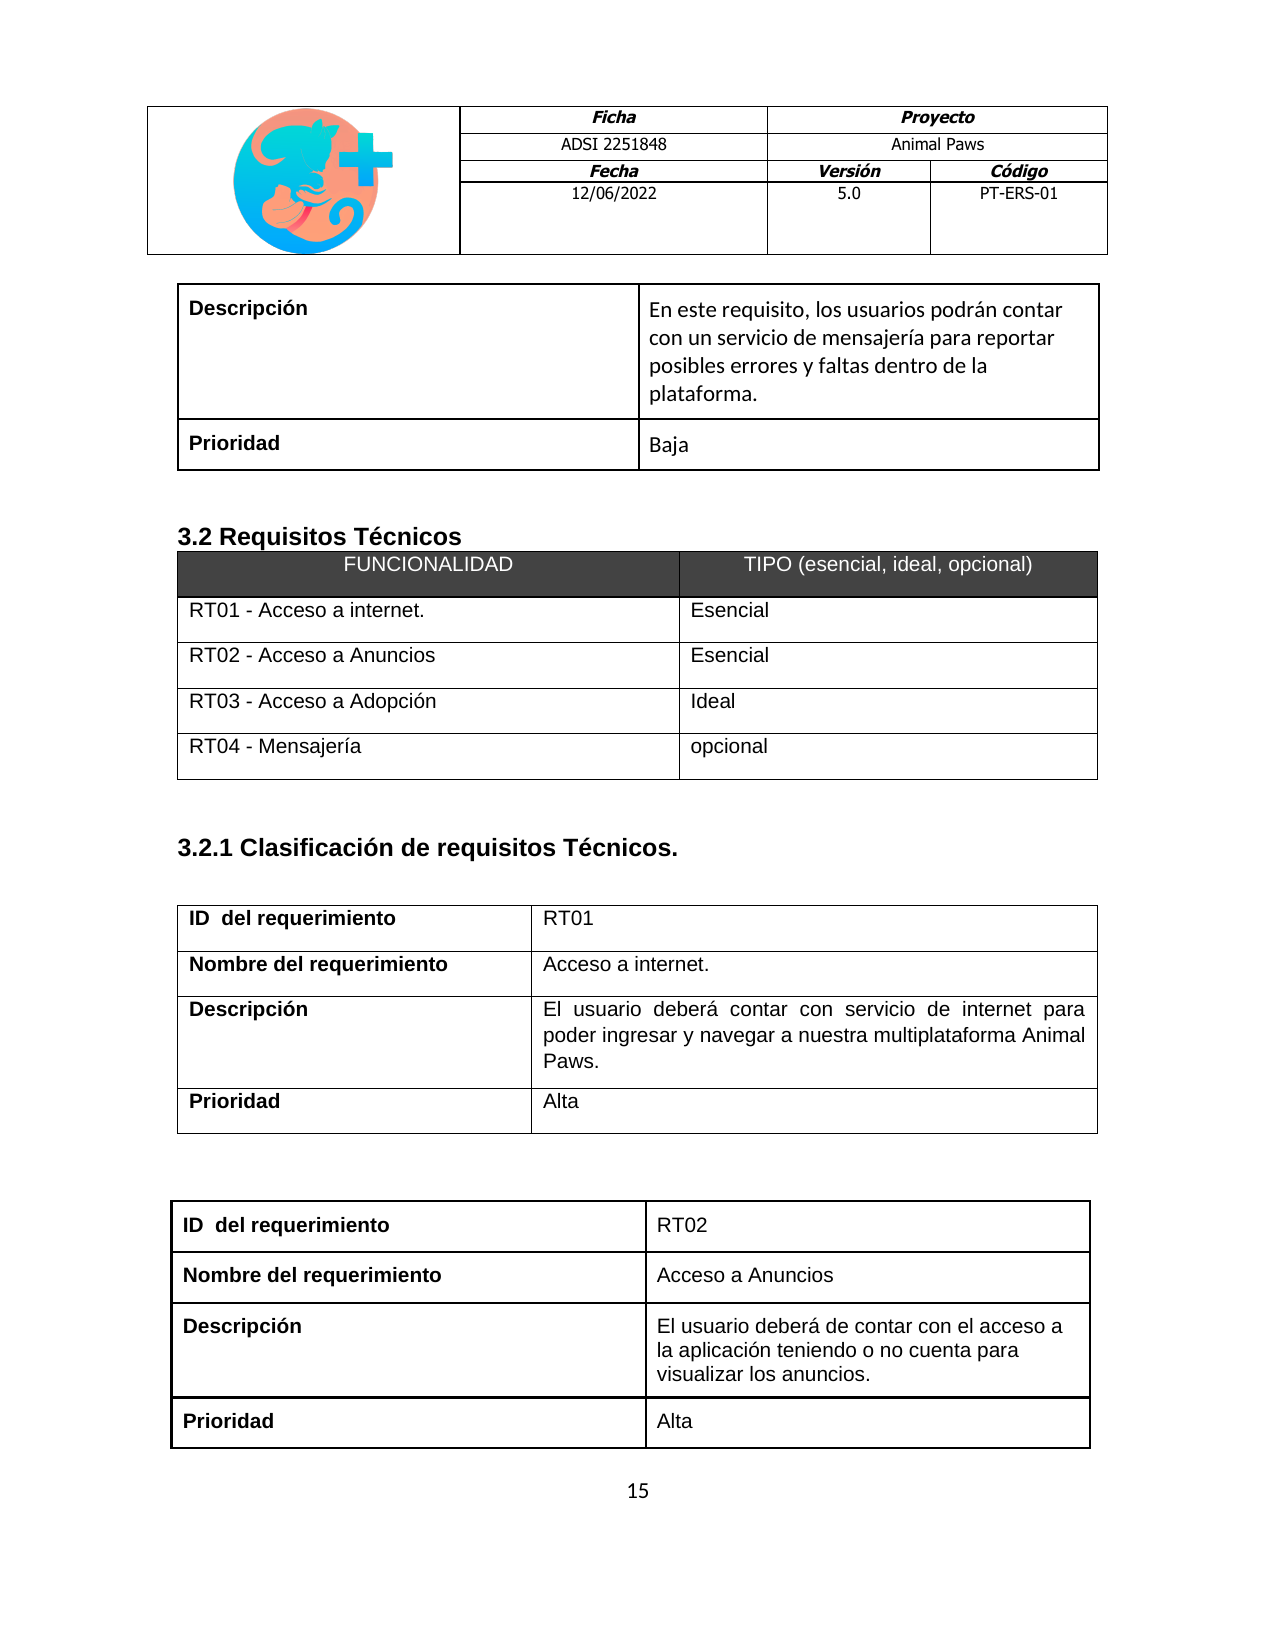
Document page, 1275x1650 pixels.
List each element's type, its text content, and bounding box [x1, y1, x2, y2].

table_cell RT02 - Acceso a Anuncios [178, 643, 679, 687]
table_cell Esencial [680, 643, 1097, 687]
table_header RT02 [647, 1202, 1089, 1251]
table_cell Alta [647, 1399, 1089, 1447]
table_cell Descripción [173, 1304, 645, 1396]
picture [199, 107, 409, 254]
table_cell RT03 - Acceso a Adopción [178, 689, 679, 733]
table_cell Acceso a internet. [532, 952, 1097, 996]
table_header TIPO (esencial, ideal, opcional) [680, 552, 1097, 596]
table_cell Prioridad [179, 420, 638, 469]
subtitle 3.2.1 Clasificación de requisitos Técnicos. [177, 833, 1098, 862]
table_cell RT01 - Acceso a internet. [178, 598, 679, 642]
table_header RT01 [532, 906, 1097, 951]
table_header FUNCIONALIDAD [178, 552, 679, 596]
table_cell Ideal [680, 689, 1097, 733]
table_cell Alta [532, 1089, 1097, 1133]
subtitle 3.2 Requisitos Técnicos [177, 522, 1098, 551]
table_cell Nombre del requerimiento [178, 952, 531, 996]
table_cell Acceso a Anuncios [647, 1253, 1089, 1302]
table_cell Nombre del requerimiento [173, 1253, 645, 1302]
table_cell Prioridad [173, 1399, 645, 1447]
table_cell En este requisito, los usuarios podrán contar con un servicio de mensajería para reportar posibles errores y faltas dentro de la plataforma. [640, 285, 1098, 418]
table_cell Descripción [179, 285, 638, 418]
table_cell Prioridad [178, 1089, 531, 1133]
table_cell Descripción [178, 997, 531, 1087]
table_cell Baja [640, 420, 1098, 469]
table_cell El usuario deberá de contar con el acceso a la aplicación teniendo o no cuenta para visualizar los anuncios. [647, 1304, 1089, 1396]
table_header ID del requerimiento [173, 1202, 645, 1251]
table_cell Esencial [680, 598, 1097, 642]
table_cell El usuario deberá contar con servicio de internet para poder ingresar y navegar a nuestra multiplataforma Animal Paws. [532, 997, 1097, 1087]
table_cell RT04 - Mensajería [178, 734, 679, 778]
table_header ID del requerimiento [178, 906, 531, 951]
table_cell opcional [680, 734, 1097, 778]
